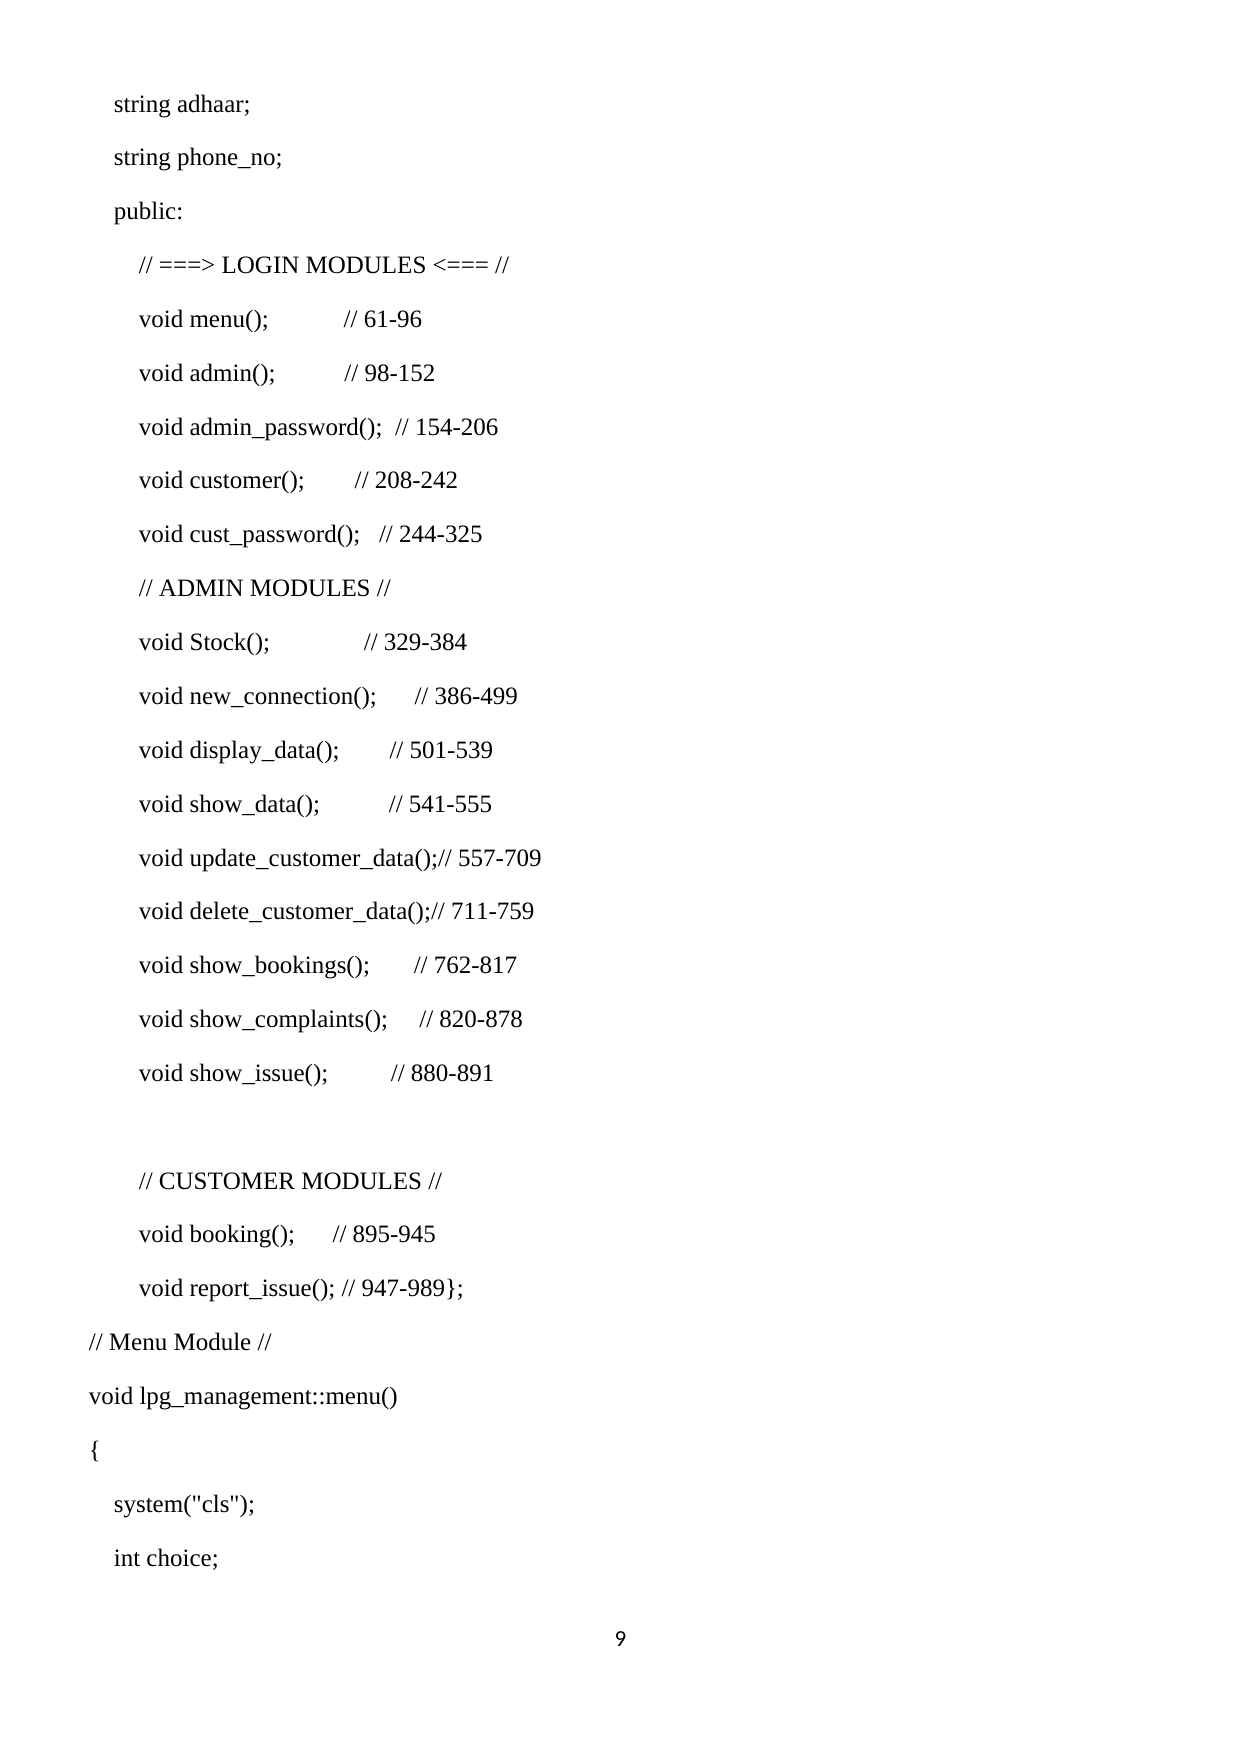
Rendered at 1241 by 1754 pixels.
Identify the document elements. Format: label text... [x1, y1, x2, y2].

text void customer(); // 208-242 [89, 466, 1152, 494]
text { [89, 1435, 1152, 1464]
text public: [89, 196, 1152, 225]
text // ===> LOGIN MODULES <=== // [89, 250, 1152, 279]
text void display_data(); // 501-539 [89, 735, 1152, 764]
text void update_customer_data();// 557-709 [89, 843, 1152, 871]
text // ADMIN MODULES // [89, 573, 1152, 602]
text string phone_no; [89, 142, 1152, 171]
text void cust_password(); // 244-325 [89, 519, 1152, 548]
text int choice; [89, 1543, 1152, 1571]
text // Menu Module // [89, 1327, 1152, 1356]
text string adhaar; [89, 89, 1152, 117]
text void show_bookings(); // 762-817 [89, 950, 1152, 979]
text void lpg_management::menu() [89, 1381, 1152, 1410]
text void admin_password(); // 154-206 [89, 412, 1152, 441]
text system("cls"); [89, 1489, 1152, 1518]
text void new_connection(); // 386-499 [89, 681, 1152, 710]
text void menu(); // 61-96 [89, 304, 1152, 333]
text void show_data(); // 541-555 [89, 789, 1152, 817]
text // CUSTOMER MODULES // [89, 1166, 1152, 1194]
text void admin(); // 98-152 [89, 358, 1152, 387]
text void Stock(); // 329-384 [89, 627, 1152, 656]
text void show_complaints(); // 820-878 [89, 1004, 1152, 1033]
text void booking(); // 895-945 [89, 1219, 1152, 1248]
text void report_issue(); // 947-989}; [89, 1273, 1152, 1302]
text void show_issue(); // 880-891 [89, 1058, 1152, 1087]
text void delete_customer_data();// 711-759 [89, 896, 1152, 925]
